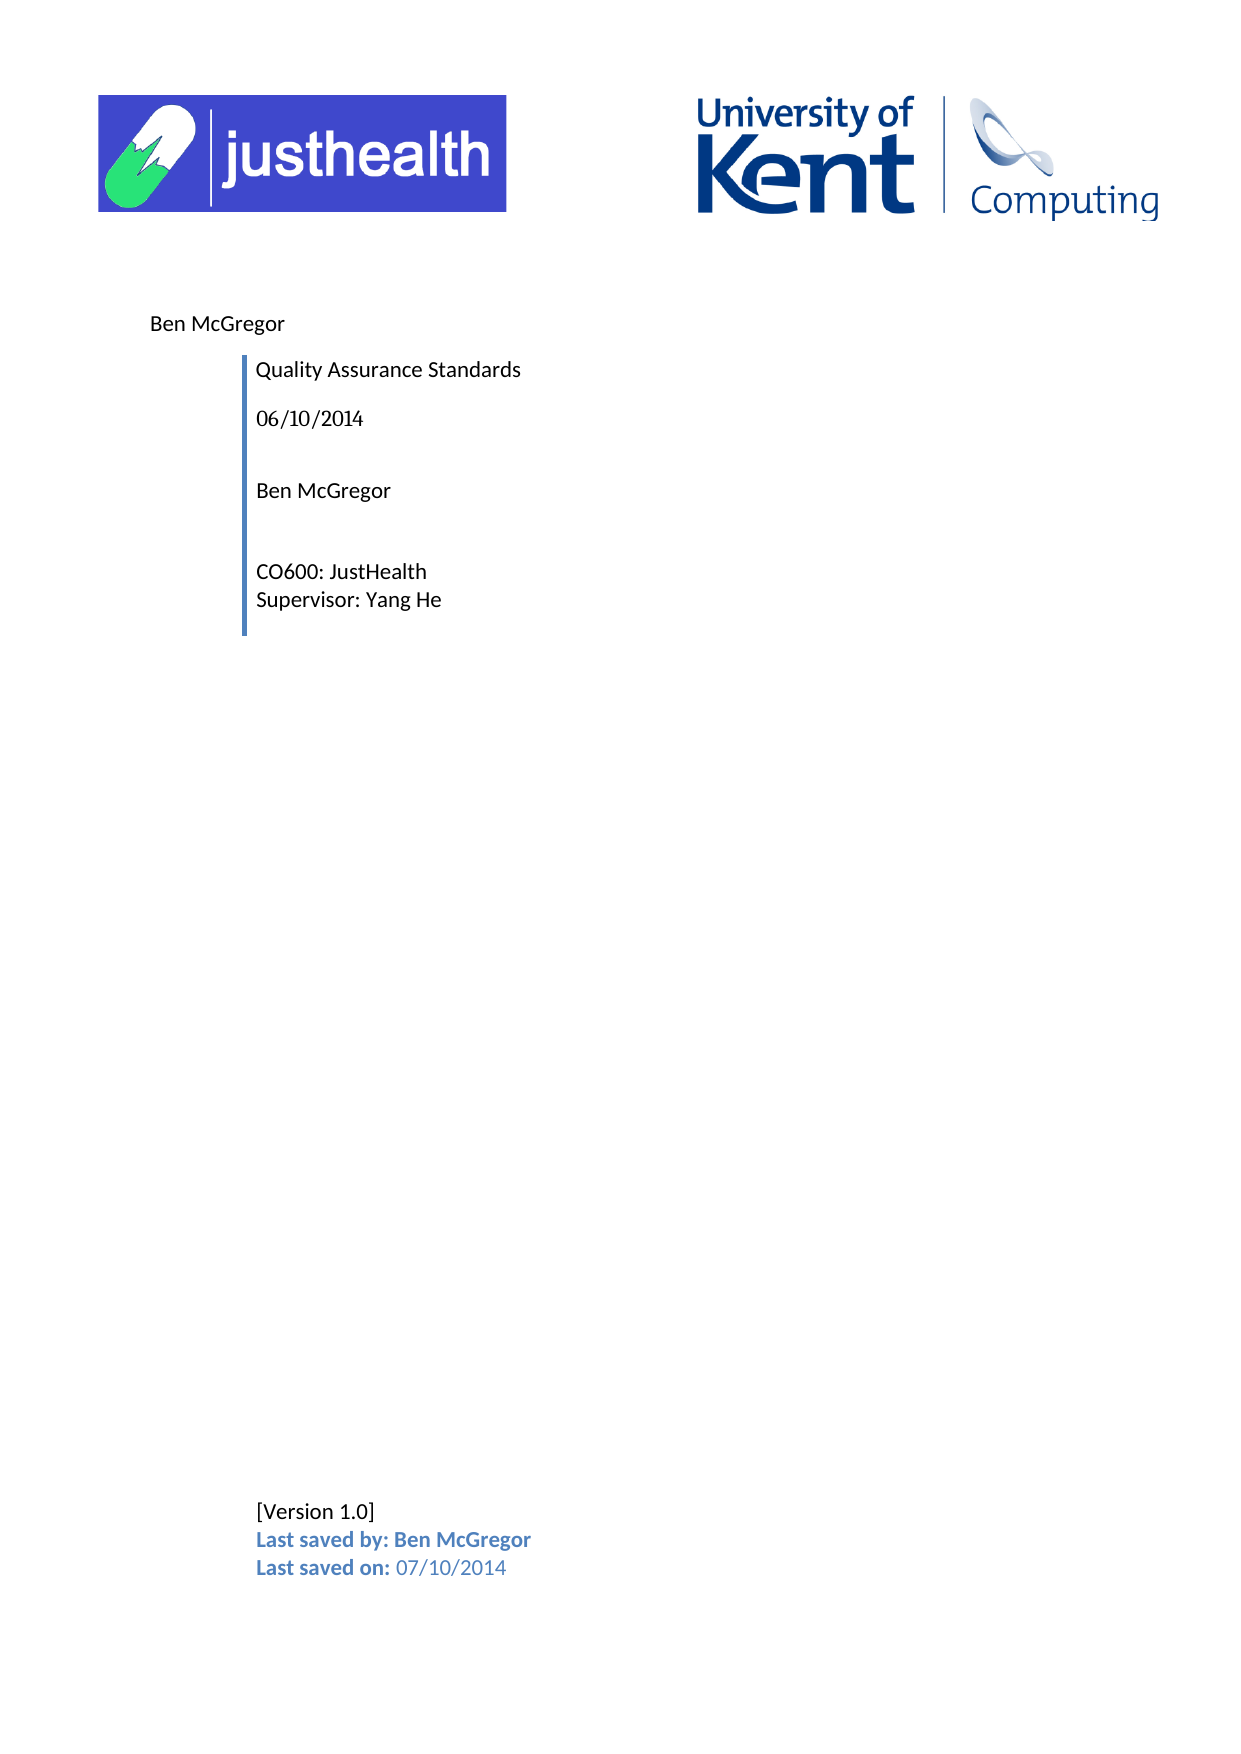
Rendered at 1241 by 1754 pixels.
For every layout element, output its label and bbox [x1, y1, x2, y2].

picture [690, 85, 1162, 220]
picture [96, 95, 507, 211]
